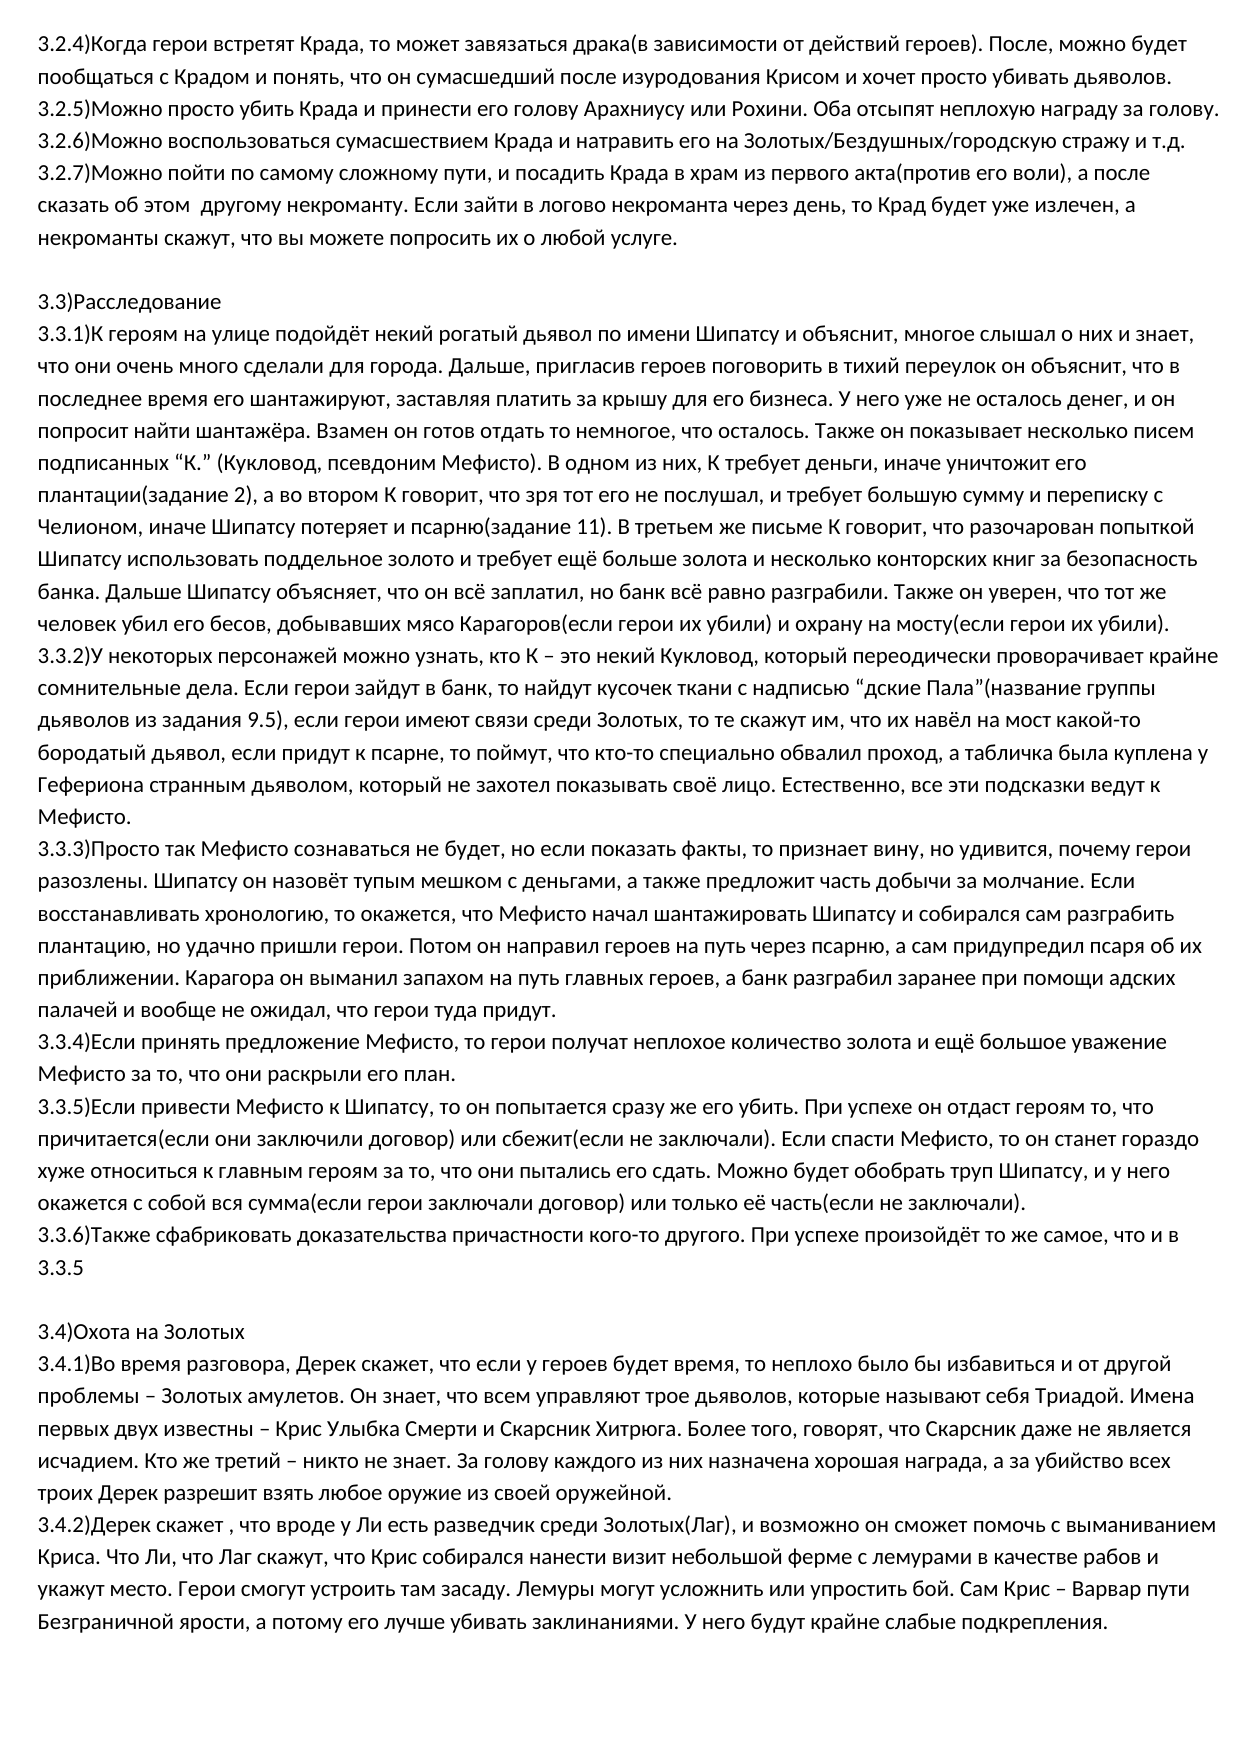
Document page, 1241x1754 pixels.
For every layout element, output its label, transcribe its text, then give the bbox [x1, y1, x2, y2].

list 3.3.1)К героям на улице подойдёт некий рогатый дьявол по имени Шипатсу и объяснит, многое слышал о них и знает, что они очень много сделали для города. Дальше, пригласив героев поговорить в тихий переулок он объяснит, что в последнее время его шантажируют, заставляя платить за крышу для его бизнеса. У него уже не осталось денег, и он попросит найти шантажёра. Взамен он готов отдать то немногое, что осталось. Также он показывает несколько писем подписанных “К.” (Кукловод, псевдоним Мефисто). В одном из них, К требует деньги, иначе уничтожит его плантации(задание 2), а во втором К говорит, что зря тот его не послушал, и требует большую сумму и переписку с Челионом, иначе Шипатсу потеряет и псарню(задание 11). В третьем же письме К говорит, что разочарован попыткой Шипатсу использовать поддельное золото и требует ещё больше золота и несколько конторских книг за безопасность банка. Дальше Шипатсу объясняет, что он всё заплатил, но банк всё равно разграбили. Также он уверен, что тот же человек убил его бесов, добывавших мясо Карагоров(если герои их убили) и охрану на мосту(если герои их убили). [37, 319, 1226, 637]
list 3.4)Охота на Золотых [37, 1317, 1226, 1345]
list 3.3)Расследование [37, 287, 1226, 315]
list 3.4.1)Во время разговора, Дерек скажет, что если у героев будет время, то неплохо было бы избавиться и от другой проблемы – Золотых амулетов. Он знает, что всем управляют трое дьяволов, которые называют себя Триадой. Имена первых двух известны – Крис Улыбка Смерти и Скарсник Хитрюга. Более того, говорят, что Скарсник даже не является исчадием. Кто же третий – никто не знает. За голову каждого из них назначена хорошая награда, а за убийство всех троих Дерек разрешит взять любое оружие из своей оружейной. [37, 1349, 1226, 1506]
list 3.3.4)Если принять предложение Мефисто, то герои получат неплохое количество золота и ещё большое уважение Мефисто за то, что они раскрыли его план. [37, 1027, 1226, 1088]
list 3.3.2)У некоторых персонажей можно узнать, кто К – это некий Кукловод, который переодически проворачивает крайне сомнительные дела. Если герои зайдут в банк, то найдут кусочек ткани с надписью “дские Пала”(название группы дьяволов из задания 9.5), если герои имеют связи среди Золотых, то те скажут им, что их навёл на мост какой-то бородатый дьявол, если придут к псарне, то поймут, что кто-то специально обвалил проход, а табличка была куплена у Гефериона странным дьяволом, который не захотел показывать своё лицо. Естественно, все эти подсказки ведут к Мефисто. [37, 641, 1226, 830]
list 3.2.7)Можно пойти по самому сложному пути, и посадить Крада в храм из первого акта(против его воли), а после сказать об этом другому некроманту. Если зайти в логово некроманта через день, то Крад будет уже излечен, а некроманты скажут, что вы можете попросить их о любой услуге. [37, 158, 1226, 251]
list 3.2.5)Можно просто убить Крада и принести его голову Арахниусу или Рохини. Оба отсыпят неплохую награду за голову. [37, 94, 1226, 122]
list 3.3.3)Просто так Мефисто сознаваться не будет, но если показать факты, то признает вину, но удивится, почему герои разозлены. Шипатсу он назовёт тупым мешком с деньгами, а также предложит часть добычи за молчание. Если восстанавливать хронологию, то окажется, что Мефисто начал шантажировать Шипатсу и собирался сам разграбить плантацию, но удачно пришли герои. Потом он направил героев на путь через псарню, а сам придупредил псаря об их приближении. Карагора он выманил запахом на путь главных героев, а банк разграбил заранее при помощи адских палачей и вообще не ожидал, что герои туда придут. [37, 834, 1226, 1023]
list 3.4.2)Дерек скажет , что вроде у Ли есть разведчик среди Золотых(Лаг), и возможно он сможет помочь с выманиванием Криса. Что Ли, что Лаг скажут, что Крис собирался нанести визит небольшой ферме с лемурами в качестве рабов и укажут место. Герои смогут устроить там засаду. Лемуры могут усложнить или упростить бой. Сам Крис – Варвар пути Безграничной ярости, а потому его лучше убивать заклинаниями. У него будут крайне слабые подкрепления. [37, 1510, 1226, 1635]
list 3.3.5)Если привести Мефисто к Шипатсу, то он попытается сразу же его убить. При успехе он отдаст героям то, что причитается(если они заключили договор) или сбежит(если не заключали). Если спасти Мефисто, то он станет гораздо хуже относиться к главным героям за то, что они пытались его сдать. Можно будет обобрать труп Шипатсу, и у него окажется с собой вся сумма(если герои заключали договор) или только её часть(если не заключали). [37, 1092, 1226, 1216]
list 3.2.4)Когда герои встретят Крада, то может завязаться драка(в зависимости от действий героев). После, можно будет пообщаться с Крадом и понять, что он сумасшедший после изуродования Крисом и хочет просто убивать дьяволов. [37, 29, 1226, 90]
list 3.3.6)Также сфабриковать доказательства причастности кого-то другого. При успехе произойдёт то же самое, что и в 3.3.5 [37, 1221, 1226, 1281]
list 3.2.6)Можно воспользоваться сумасшествием Крада и натравить его на Золотых/Бездушных/городскую стражу и т.д. [37, 126, 1226, 154]
